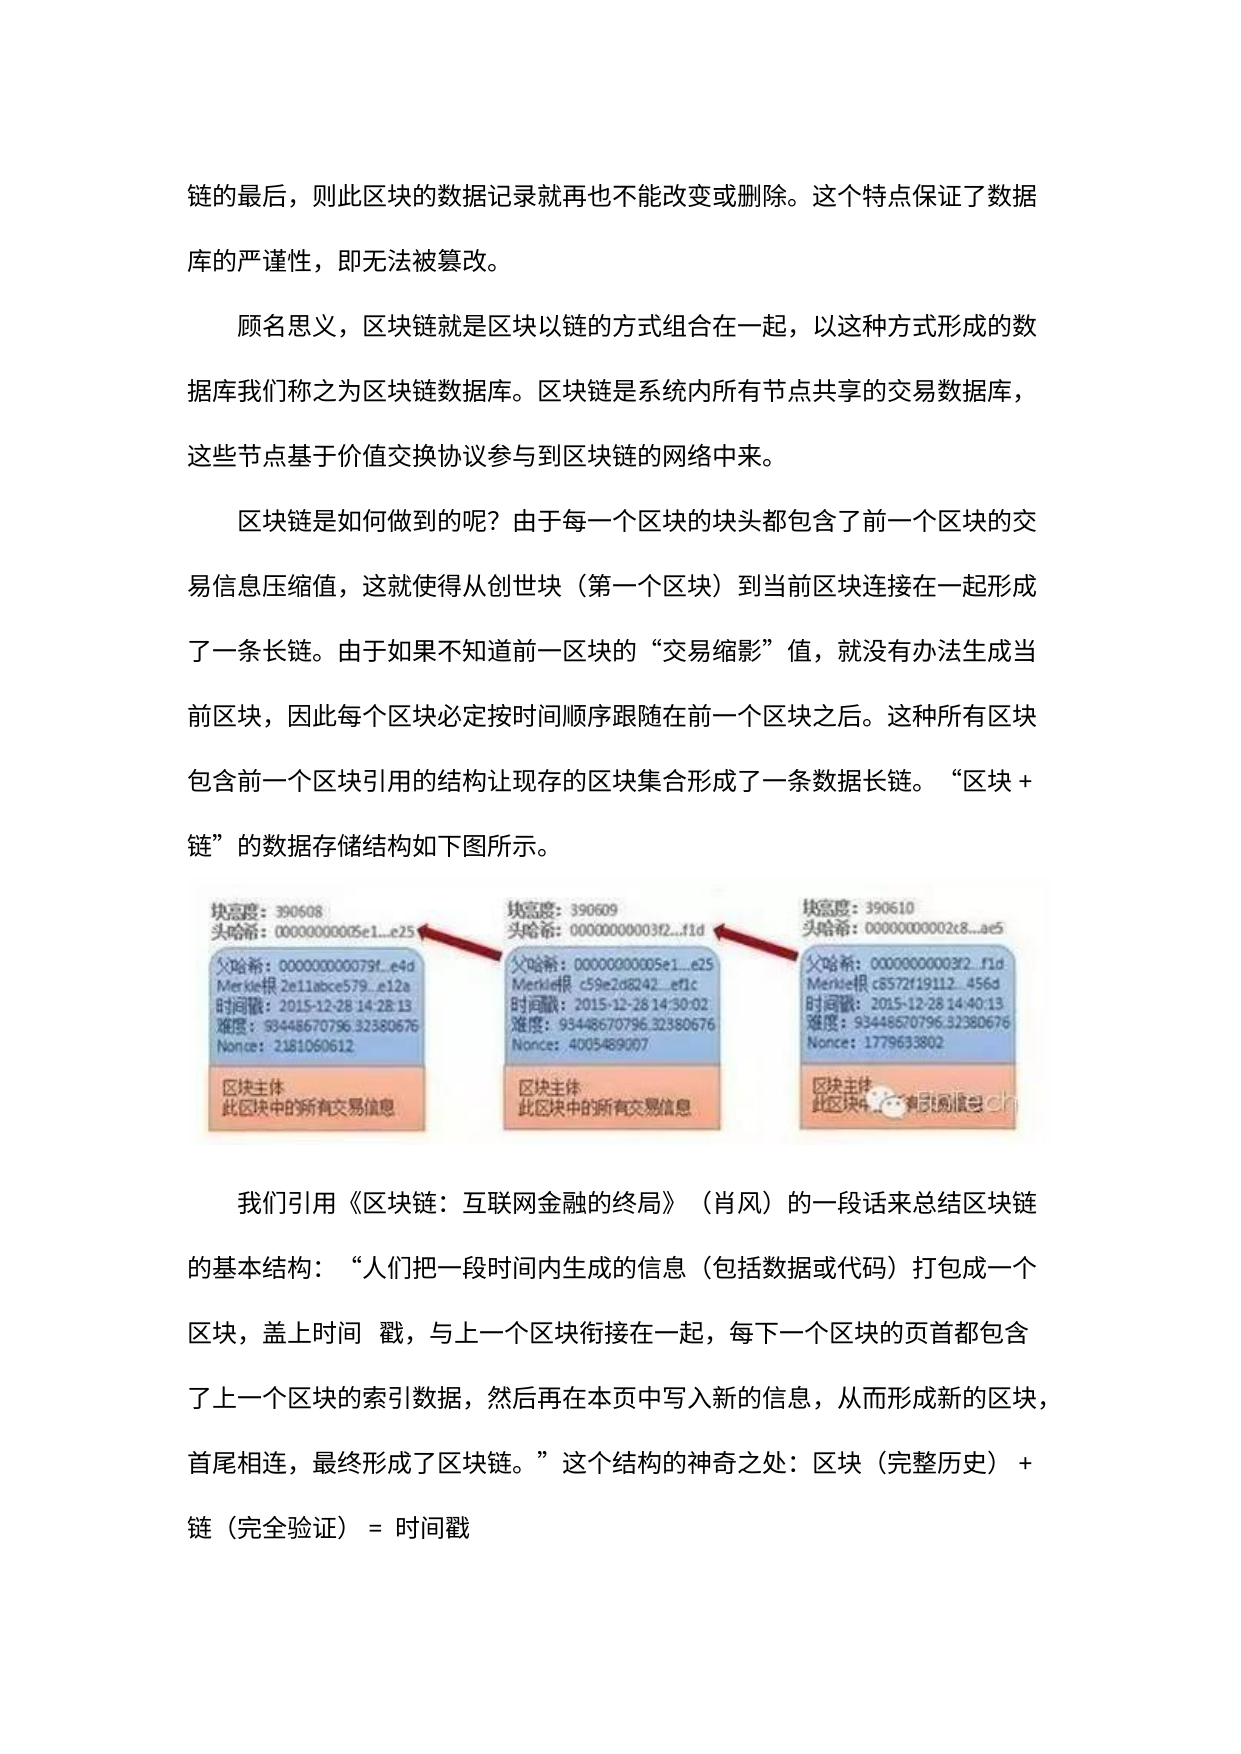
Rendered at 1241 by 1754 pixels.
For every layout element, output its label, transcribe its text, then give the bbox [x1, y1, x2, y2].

text 顾名思义，区块链就是区块以链的方式组合在一起，以这种方式形成的数据库我们称之为区块链数据库。区块链是系统内所有节点共享的交易数据库，这些节点基于价值交换协议参与到区块链的网络中来。 [187, 292, 1053, 487]
text 我们引用《区块链：互联网金融的终局》（肖风）的一段话来总结区块链的基本结构：“人们把一段时间内生成的信息（包括数据或代码）打包成一个区块，盖上时间 戳，与上一个区块衔接在一起，每下一个区块的页首都包含了上一个区块的索引数据，然后再在本页中写入新的信息，从而形成新的区块，首尾相连，最终形成了区块链。”这个结构的神奇之处：区块（完整历史） + 链（完全验证） = 时间戳 [187, 1169, 1053, 1559]
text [187, 162, 1053, 292]
picture [187, 877, 1052, 1145]
text 区块链是如何做到的呢？由于每一个区块的块头都包含了前一个区块的交易信息压缩值，这就使得从创世块（第一个区块）到当前区块连接在一起形成了一条长链。由于如果不知道前一区块的“交易缩影”值，就没有办法生成当前区块，因此每个区块必定按时间顺序跟随在前一个区块之后。这种所有区块包含前一个区块引用的结构让现存的区块集合形成了一条数据长链。“区块 + 链”的数据存储结构如下图所示。 [187, 487, 1053, 877]
